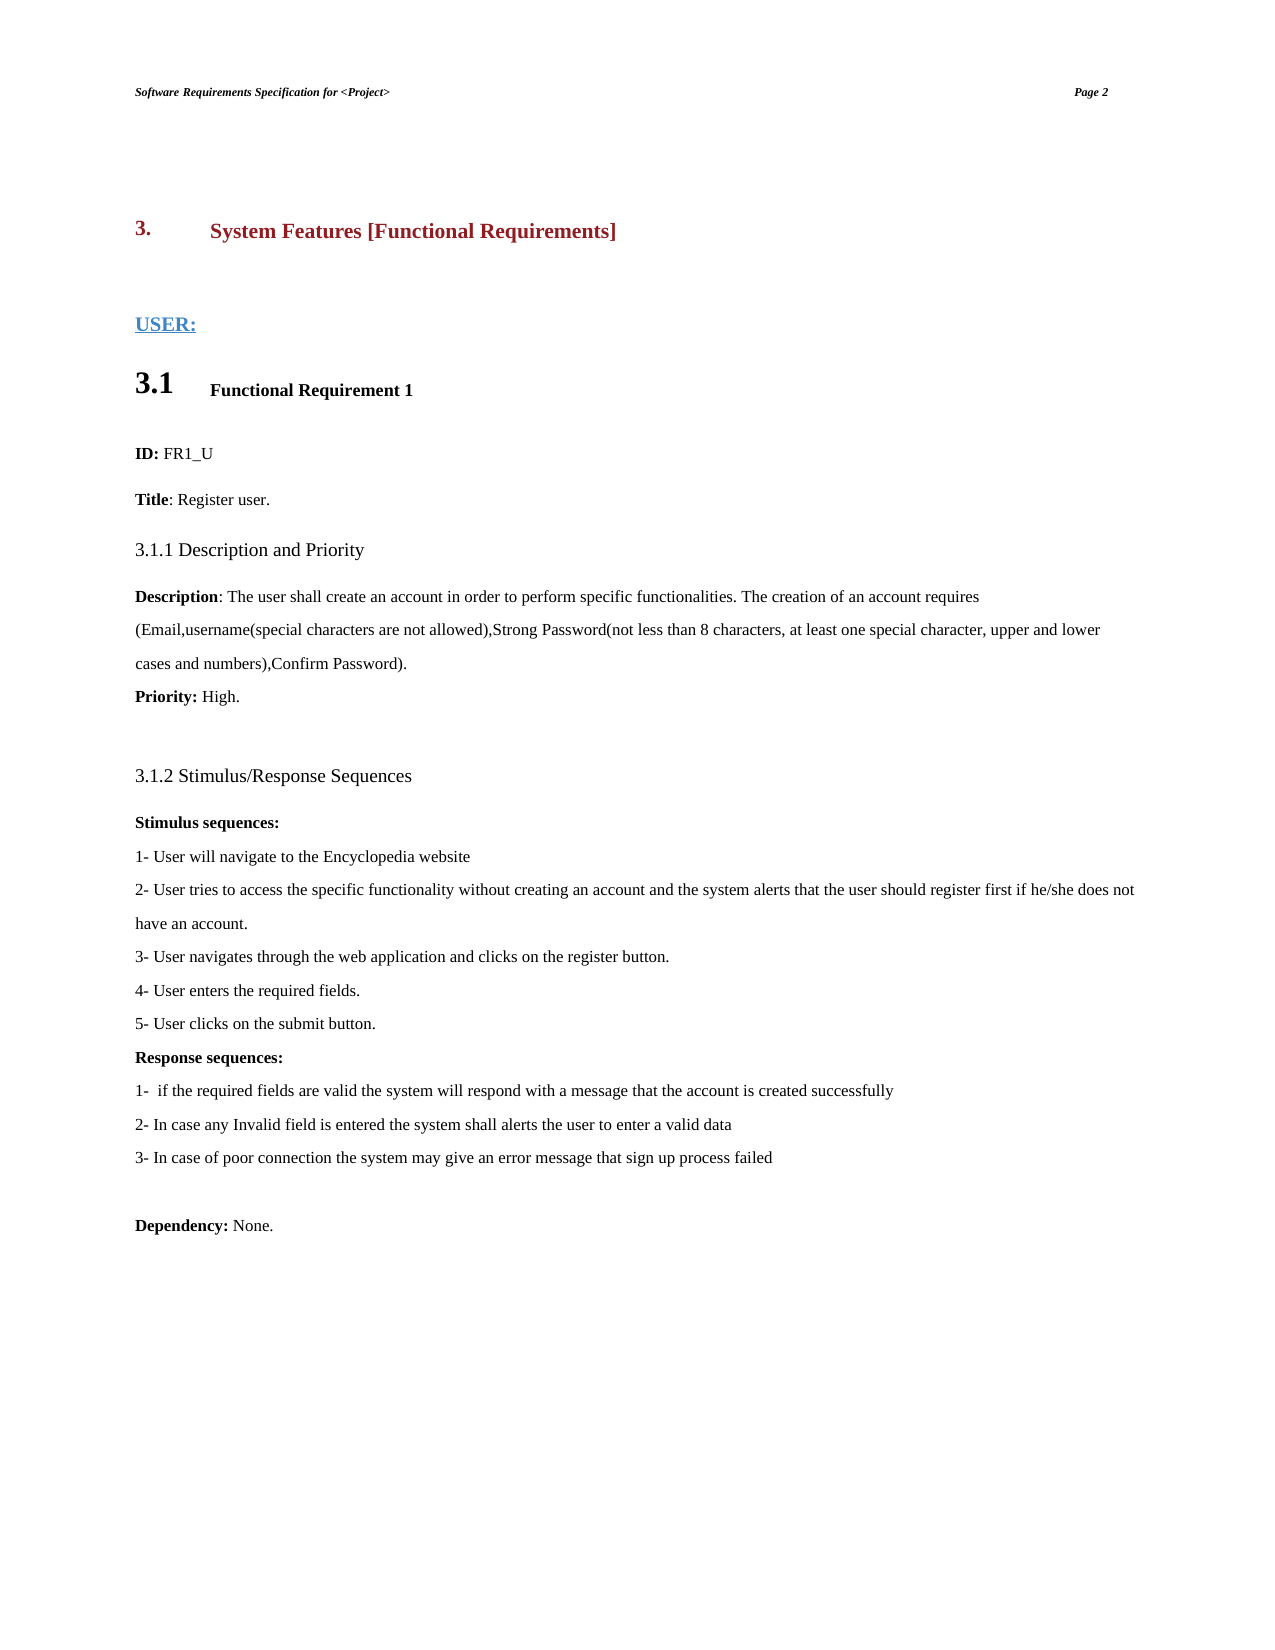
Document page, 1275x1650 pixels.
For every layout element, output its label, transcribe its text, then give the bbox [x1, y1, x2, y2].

subtitle System Features [Functional Requirements] [135, 200, 1140, 243]
text USER: [135, 294, 1140, 335]
text 5- User clicks on the submit button. [135, 1000, 1140, 1033]
text Title: Register user. [135, 476, 1140, 509]
subtitle Functional Requirement 1 [135, 364, 1140, 400]
text ID: FR1_U [135, 429, 1140, 463]
text 1- if the required fields are valid the system will respond with a message that the account is created successfully [135, 1067, 1140, 1101]
text 2- User tries to access the specific functionality without creating an account and the system alerts that the user should register first if he/she does not have an account. [135, 866, 1140, 933]
text 3- User navigates through the web application and clicks on the register button. [135, 933, 1140, 966]
text 3- In case of poor connection the system may give an error message that sign up process failed [135, 1134, 1140, 1168]
text Response sequences: [135, 1033, 1140, 1067]
text 2- In case any Invalid field is entered the system shall alerts the user to enter a valid data [135, 1101, 1140, 1134]
text Stimulus sequences: [135, 799, 1140, 832]
text Description: The user shall create an account in order to perform specific functionalities. The creation of an account requires (Email,username(special characters are not allowed),Strong Password(not less than 8 characters, at least one special character, upper and lower cases and numbers),Confirm Password). [135, 572, 1140, 673]
text 3.1.2 Stimulus/Response Sequences [135, 748, 1140, 786]
text 4- User enters the required fields. [135, 966, 1140, 1000]
text Priority: High. [135, 673, 1140, 707]
text 3.1.1 Description and Priority [135, 522, 1140, 560]
text 1- User will navigate to the Encyclopedia website [135, 832, 1140, 866]
text Dependency: None. [135, 1201, 1140, 1235]
